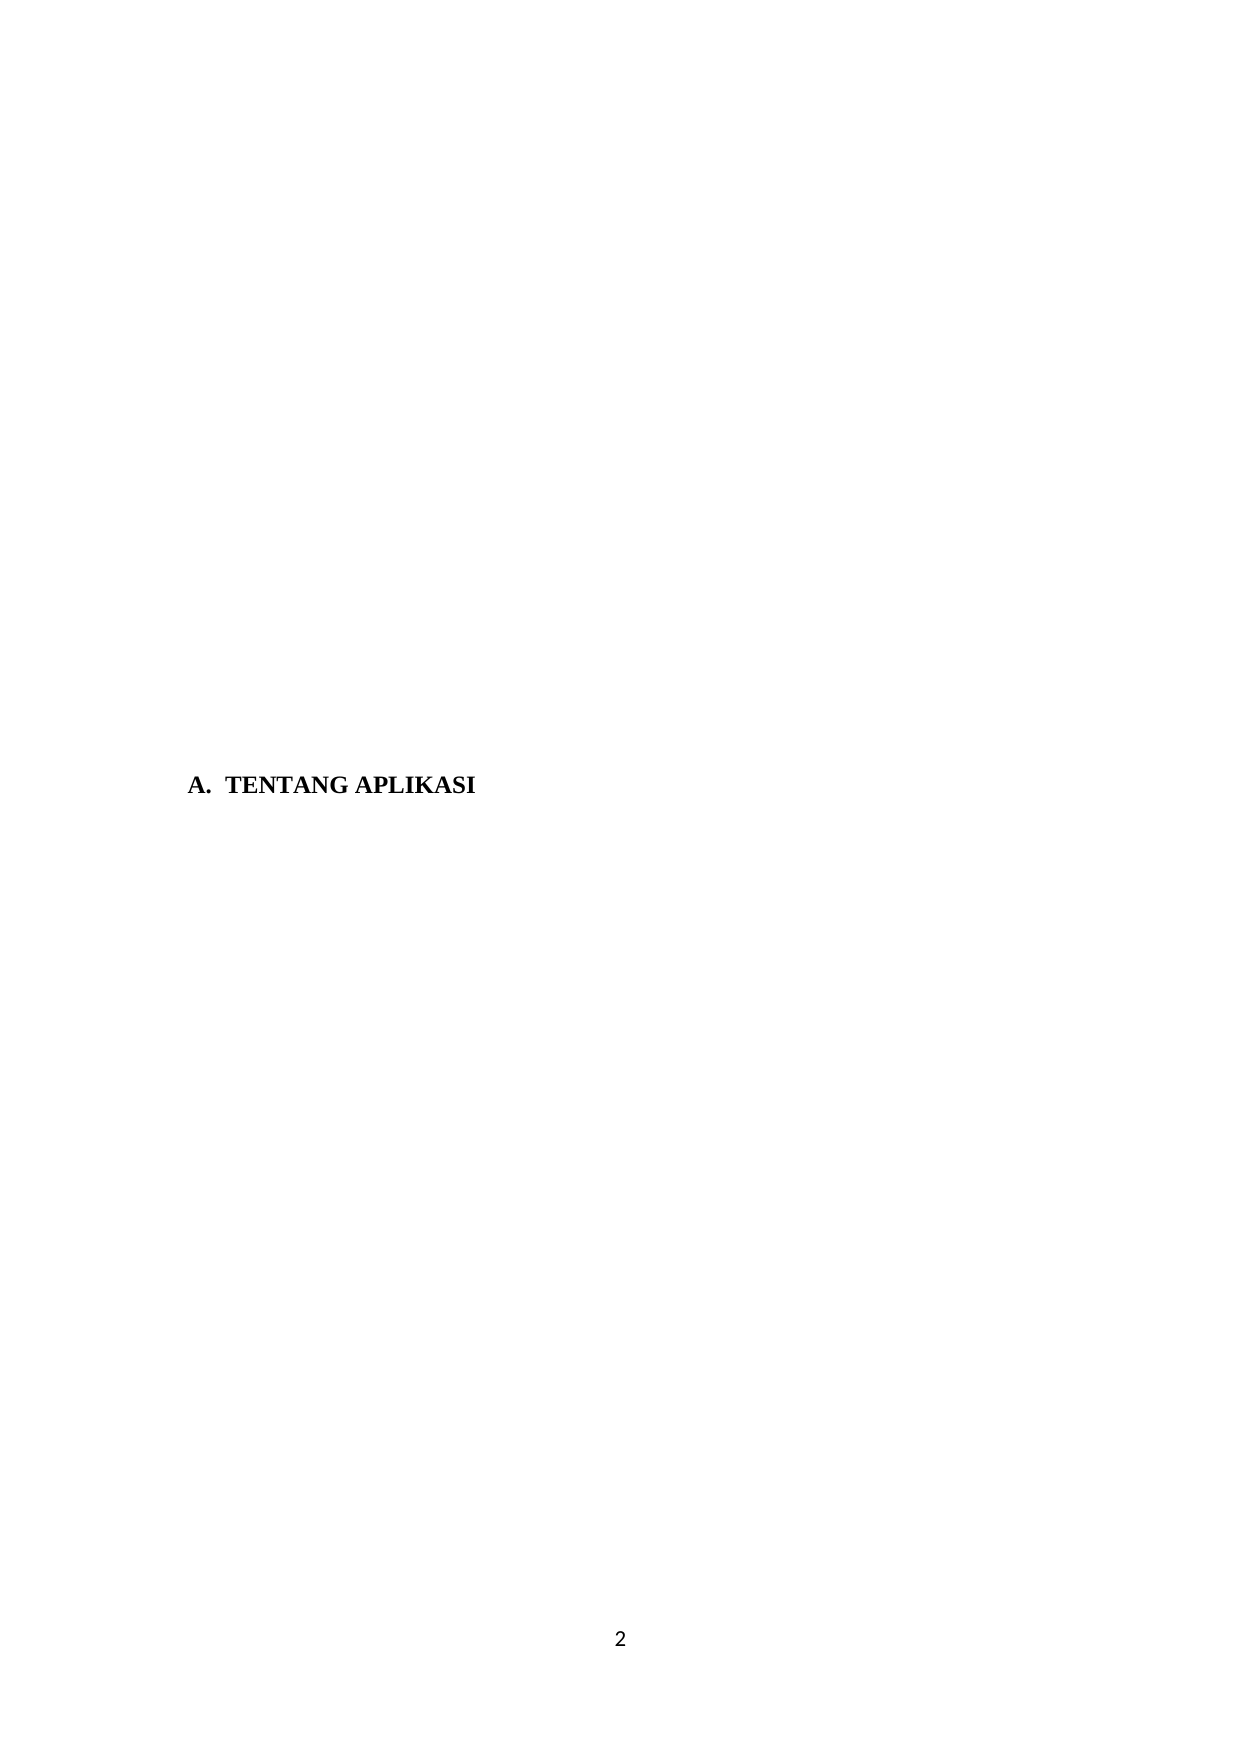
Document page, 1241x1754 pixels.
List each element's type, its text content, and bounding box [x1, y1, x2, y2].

list TENTANG APLIKASI [187, 770, 1090, 799]
